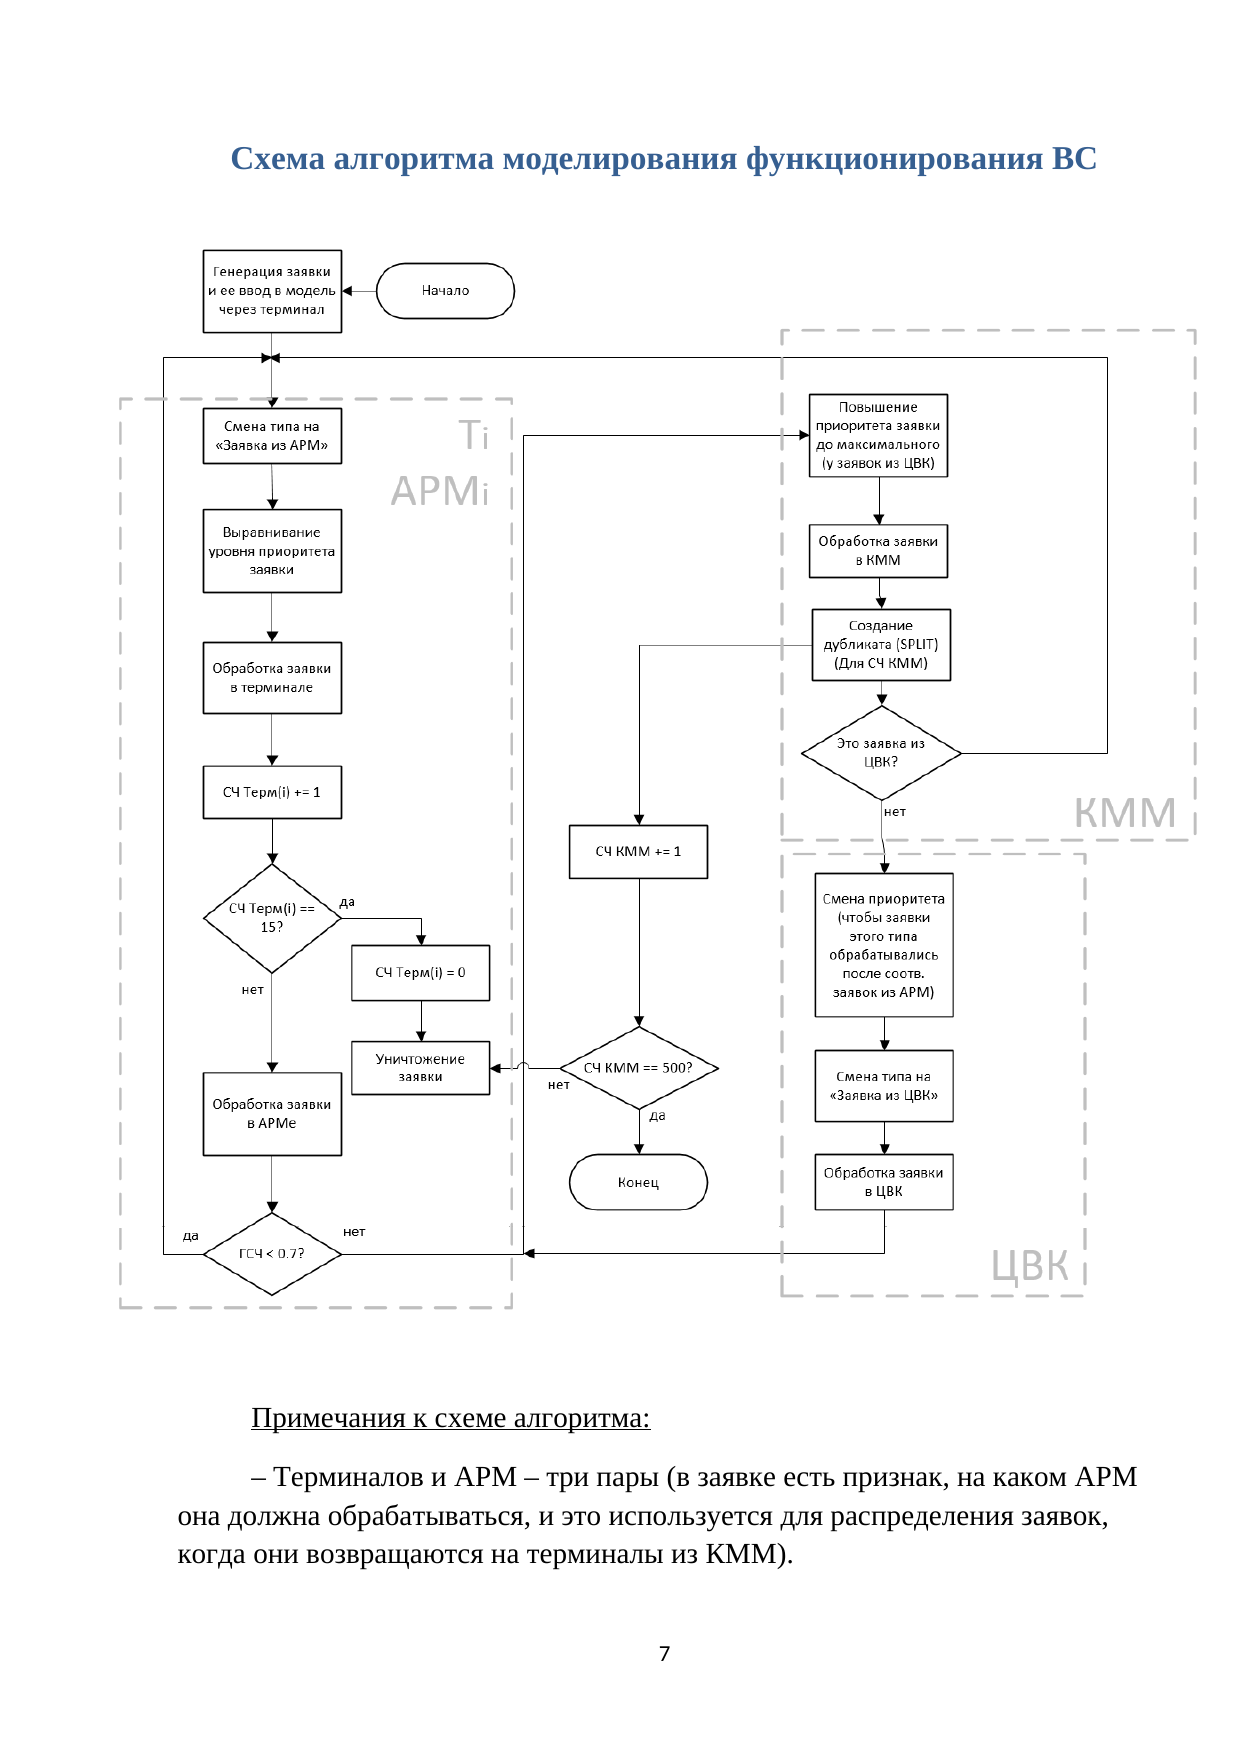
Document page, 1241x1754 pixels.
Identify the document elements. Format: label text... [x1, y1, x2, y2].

text Примечания к схеме алгоритма: [177, 1400, 1152, 1433]
text – Терминалов и АРМ – три пары (в заявке есть признак, на каком АРМ она должна обрабатываться, и это используется для распределения заявок, когда они возвращаются на терминалы из КММ). [177, 1459, 1152, 1570]
subtitle Схема алгоритма моделирования функционирования ВС [177, 139, 1152, 177]
picture [103, 235, 1218, 1322]
